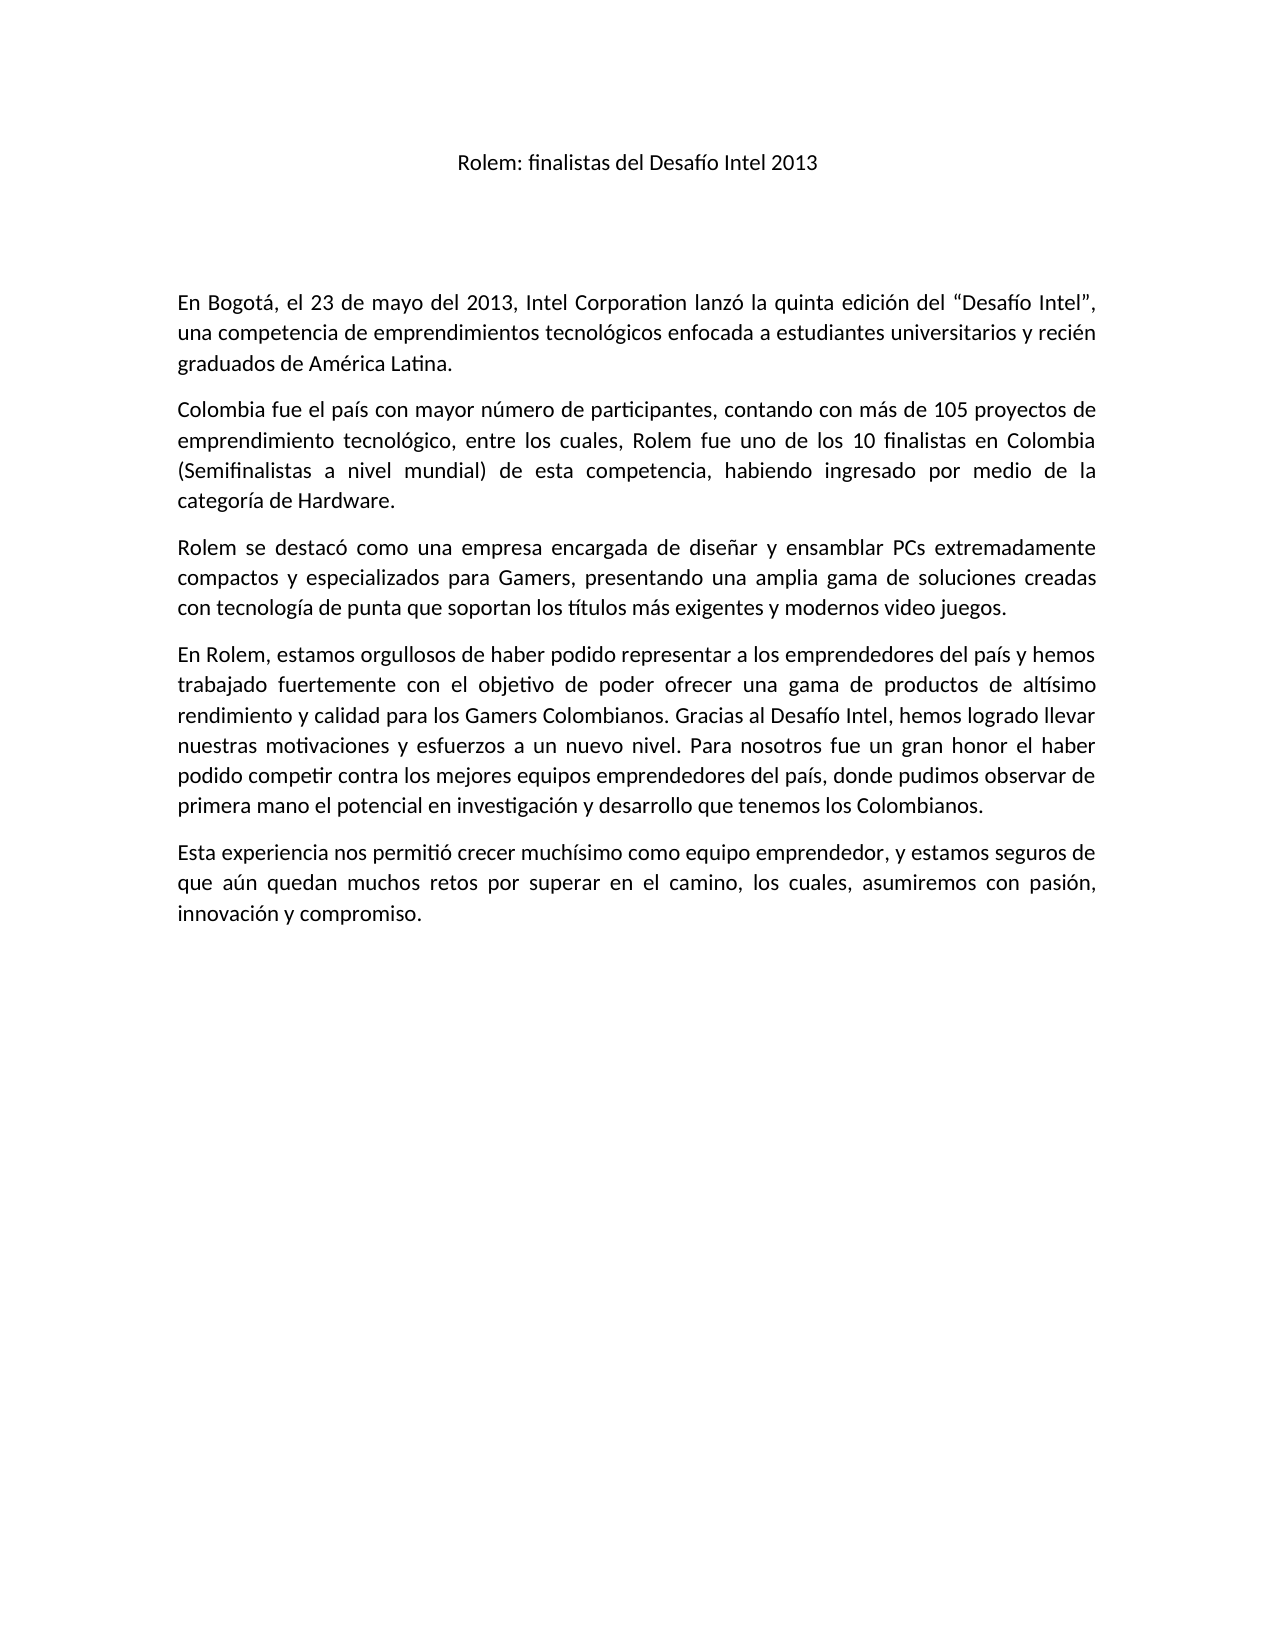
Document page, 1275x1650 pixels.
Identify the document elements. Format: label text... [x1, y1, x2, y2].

text Rolem se destacó como una empresa encargada de diseñar y ensamblar PCs extremadamente compactos y especializados para Gamers, presentando una amplia gama de soluciones creadas con tecnología de punta que soportan los títulos más exigentes y modernos video juegos. [177, 533, 1098, 621]
text En Bogotá, el 23 de mayo del 2013, Intel Corporation lanzó la quinta edición del “Desafío Intel”, una competencia de emprendimientos tecnológicos enfocada a estudiantes universitarios y recién graduados de América Latina. [177, 288, 1098, 377]
text En Rolem, estamos orgullosos de haber podido representar a los emprendedores del país y hemos trabajado fuertemente con el objetivo de poder ofrecer una gama de productos de altísimo rendimiento y calidad para los Gamers Colombianos. Gracias al Desafío Intel, hemos logrado llevar nuestras motivaciones y esfuerzos a un nuevo nivel. Para nosotros fue un gran honor el haber podido competir contra los mejores equipos emprendedores del país, donde pudimos observar de primera mano el potencial en investigación y desarrollo que tenemos los Colombianos. [177, 640, 1098, 819]
text Esta experiencia nos permitió crecer muchísimo como equipo emprendedor, y estamos seguros de que aún quedan muchos retos por superar en el camino, los cuales, asumiremos con pasión, innovación y compromiso. [177, 838, 1098, 927]
text Colombia fue el país con mayor número de participantes, contando con más de 105 proyectos de emprendimiento tecnológico, entre los cuales, Rolem fue uno de los 10 finalistas en Colombia (Semifinalistas a nivel mundial) de esta competencia, habiendo ingresado por medio de la categoría de Hardware. [177, 396, 1098, 514]
text Rolem: finalistas del Desafío Intel 2013 [177, 148, 1098, 176]
